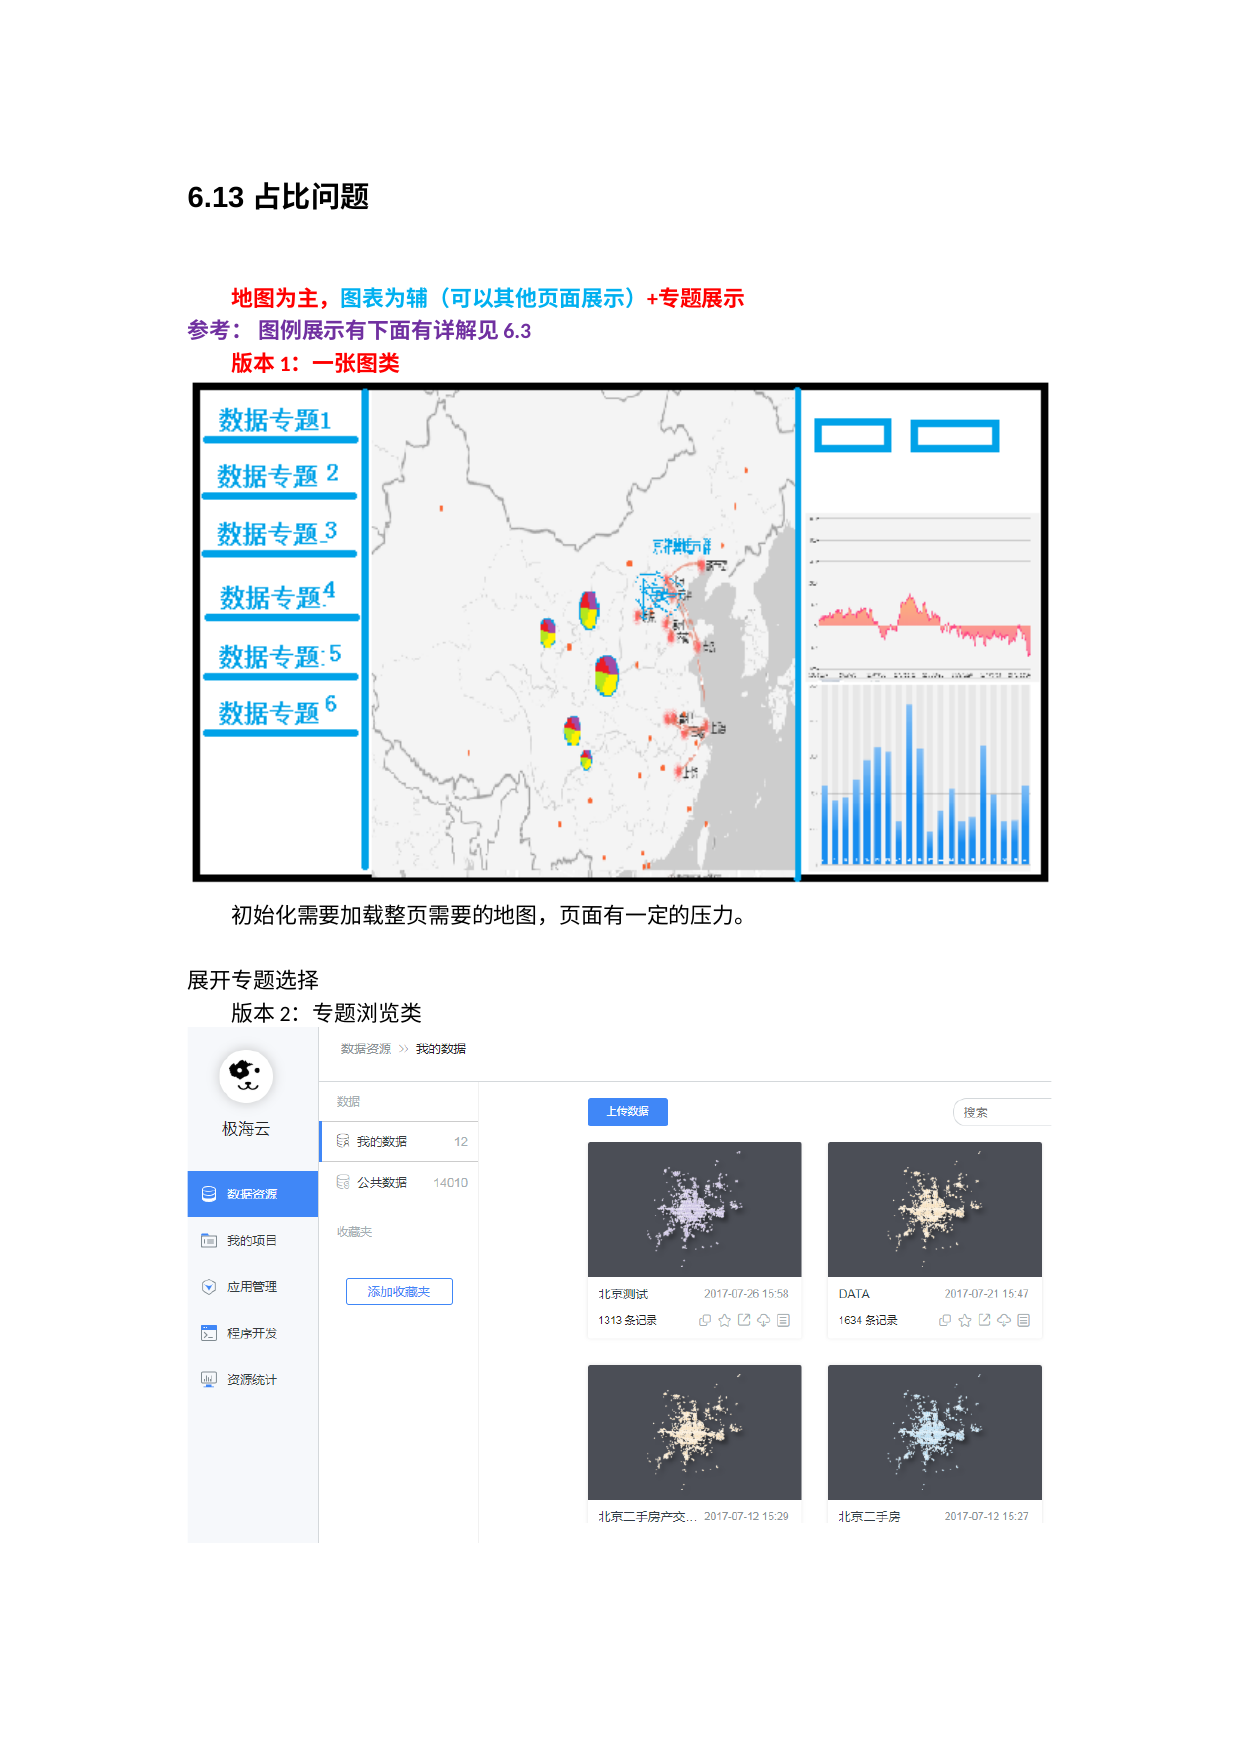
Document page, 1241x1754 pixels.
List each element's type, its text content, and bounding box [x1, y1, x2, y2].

text 展开专题选择 [187, 963, 1053, 995]
text 版本1：一张图类 [187, 345, 1053, 377]
text 参考： 图例展示有下面有详解见6.3 [187, 313, 1053, 345]
subtitle 6.13 占比问题 [187, 162, 1053, 227]
picture [187, 1027, 1052, 1543]
text 版本2：专题浏览类 [187, 995, 1053, 1028]
picture [187, 377, 1053, 894]
text 初始化需要加载整页需要的地图，页面有一定的压力。 [187, 898, 1053, 930]
text 地图为主，图表为辅（可以其他页面展示）+专题展示 [187, 280, 1053, 313]
